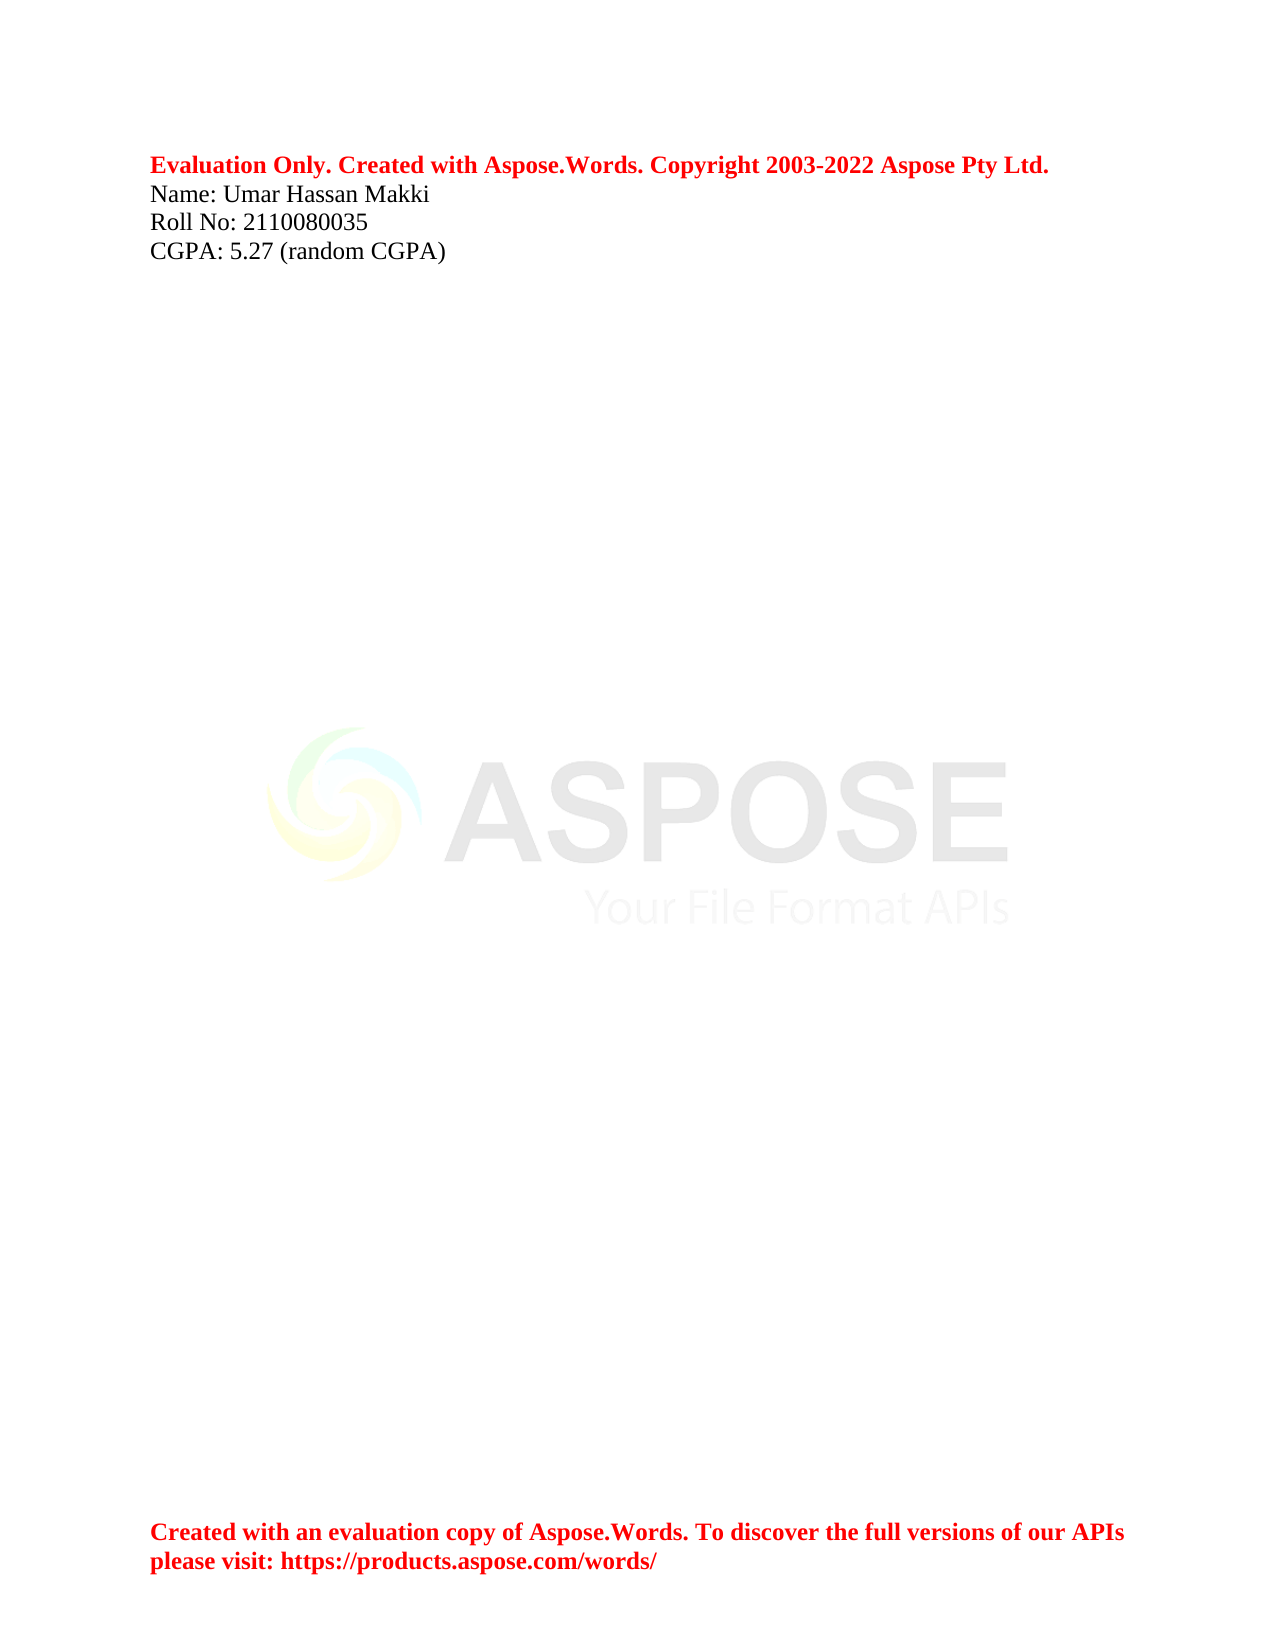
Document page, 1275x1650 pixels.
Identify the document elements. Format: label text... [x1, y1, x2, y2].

text CGPA: 5.27 (random CGPA) [150, 236, 1125, 265]
text Name: Umar Hassan Makki [150, 179, 1125, 207]
text Evaluation Only. Created with Aspose.Words. Copyright 2003-2022 Aspose Pty Ltd. [150, 150, 1125, 179]
text Roll No: 2110080035 [150, 207, 1125, 236]
